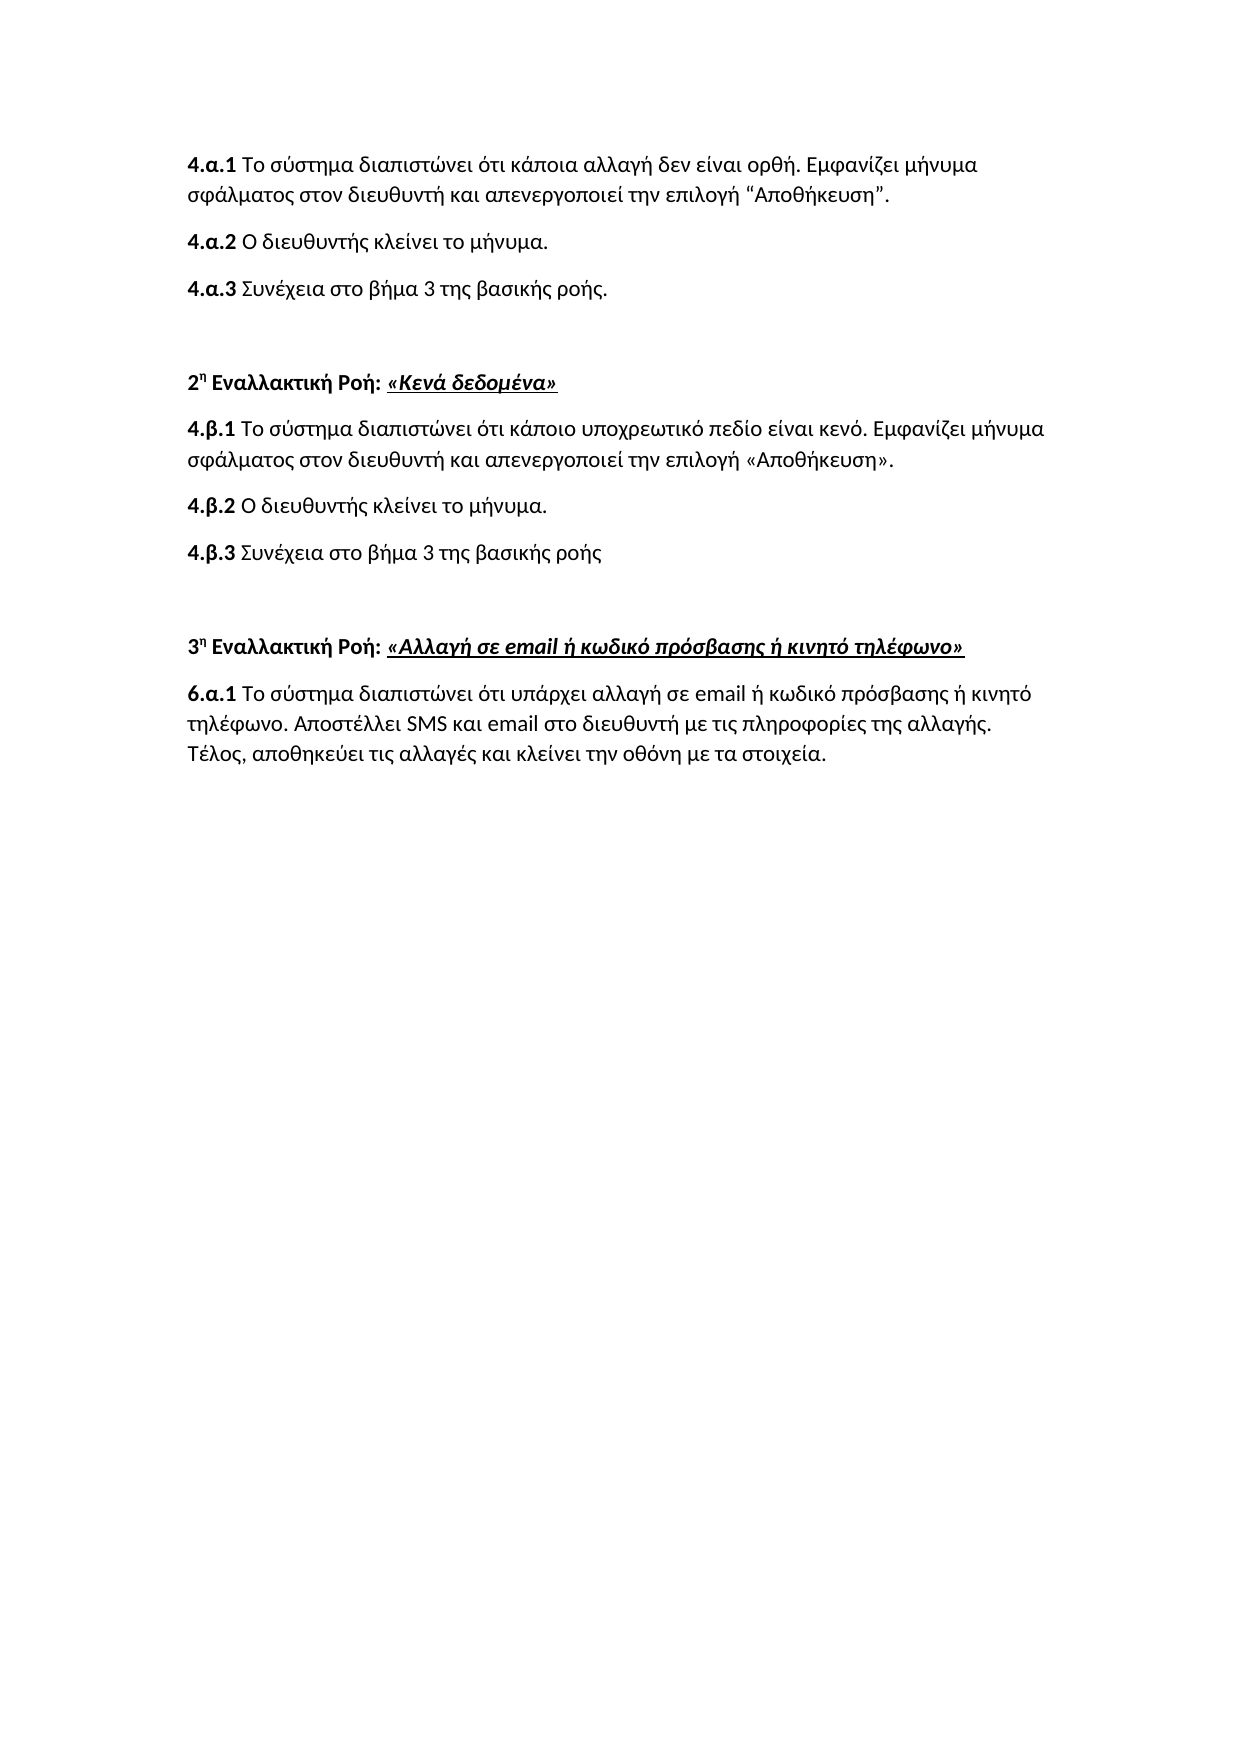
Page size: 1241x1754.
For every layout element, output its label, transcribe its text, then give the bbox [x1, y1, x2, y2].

text 4.α.2 Ο διευθυντής κλείνει το μήνυμα. [187, 227, 1053, 255]
text 6.α.1 Το σύστημα διαπιστώνει ότι υπάρχει αλλαγή σε email ή κωδικό πρόσβασης ή κινητό τηλέφωνο. Αποστέλλει SMS και email στο διευθυντή με τις πληροφορίες της αλλαγής. Τέλος, αποθηκεύει τις αλλαγές και κλείνει την οθόνη με τα στοιχεία. [187, 679, 1053, 768]
text 2η Εναλλακτική Ροή: «Κενά δεδομένα» [187, 368, 1053, 396]
text 4.β.2 Ο διευθυντής κλείνει το μήνυμα. [187, 492, 1053, 520]
text 4.β.3 Συνέχεια στο βήμα 3 της βασικής ροής [187, 538, 1053, 567]
text 4.β.1 Το σύστημα διαπιστώνει ότι κάποιο υποχρεωτικό πεδίο είναι κενό. Εμφανίζει μήνυμα σφάλματος στον διευθυντή και απενεργοποιεί την επιλογή «Αποθήκευση». [187, 414, 1053, 473]
text 4.α.3 Συνέχεια στο βήμα 3 της βασικής ροής. [187, 274, 1053, 302]
text 4.α.1 Το σύστημα διαπιστώνει ότι κάποια αλλαγή δεν είναι ορθή. Εμφανίζει μήνυμα σφάλματος στον διευθυντή και απενεργοποιεί την επιλογή “Αποθήκευση”. [187, 150, 1053, 208]
text 3η Εναλλακτική Ροή: «Αλλαγή σε email ή κωδικό πρόσβασης ή κινητό τηλέφωνο» [187, 632, 1053, 660]
